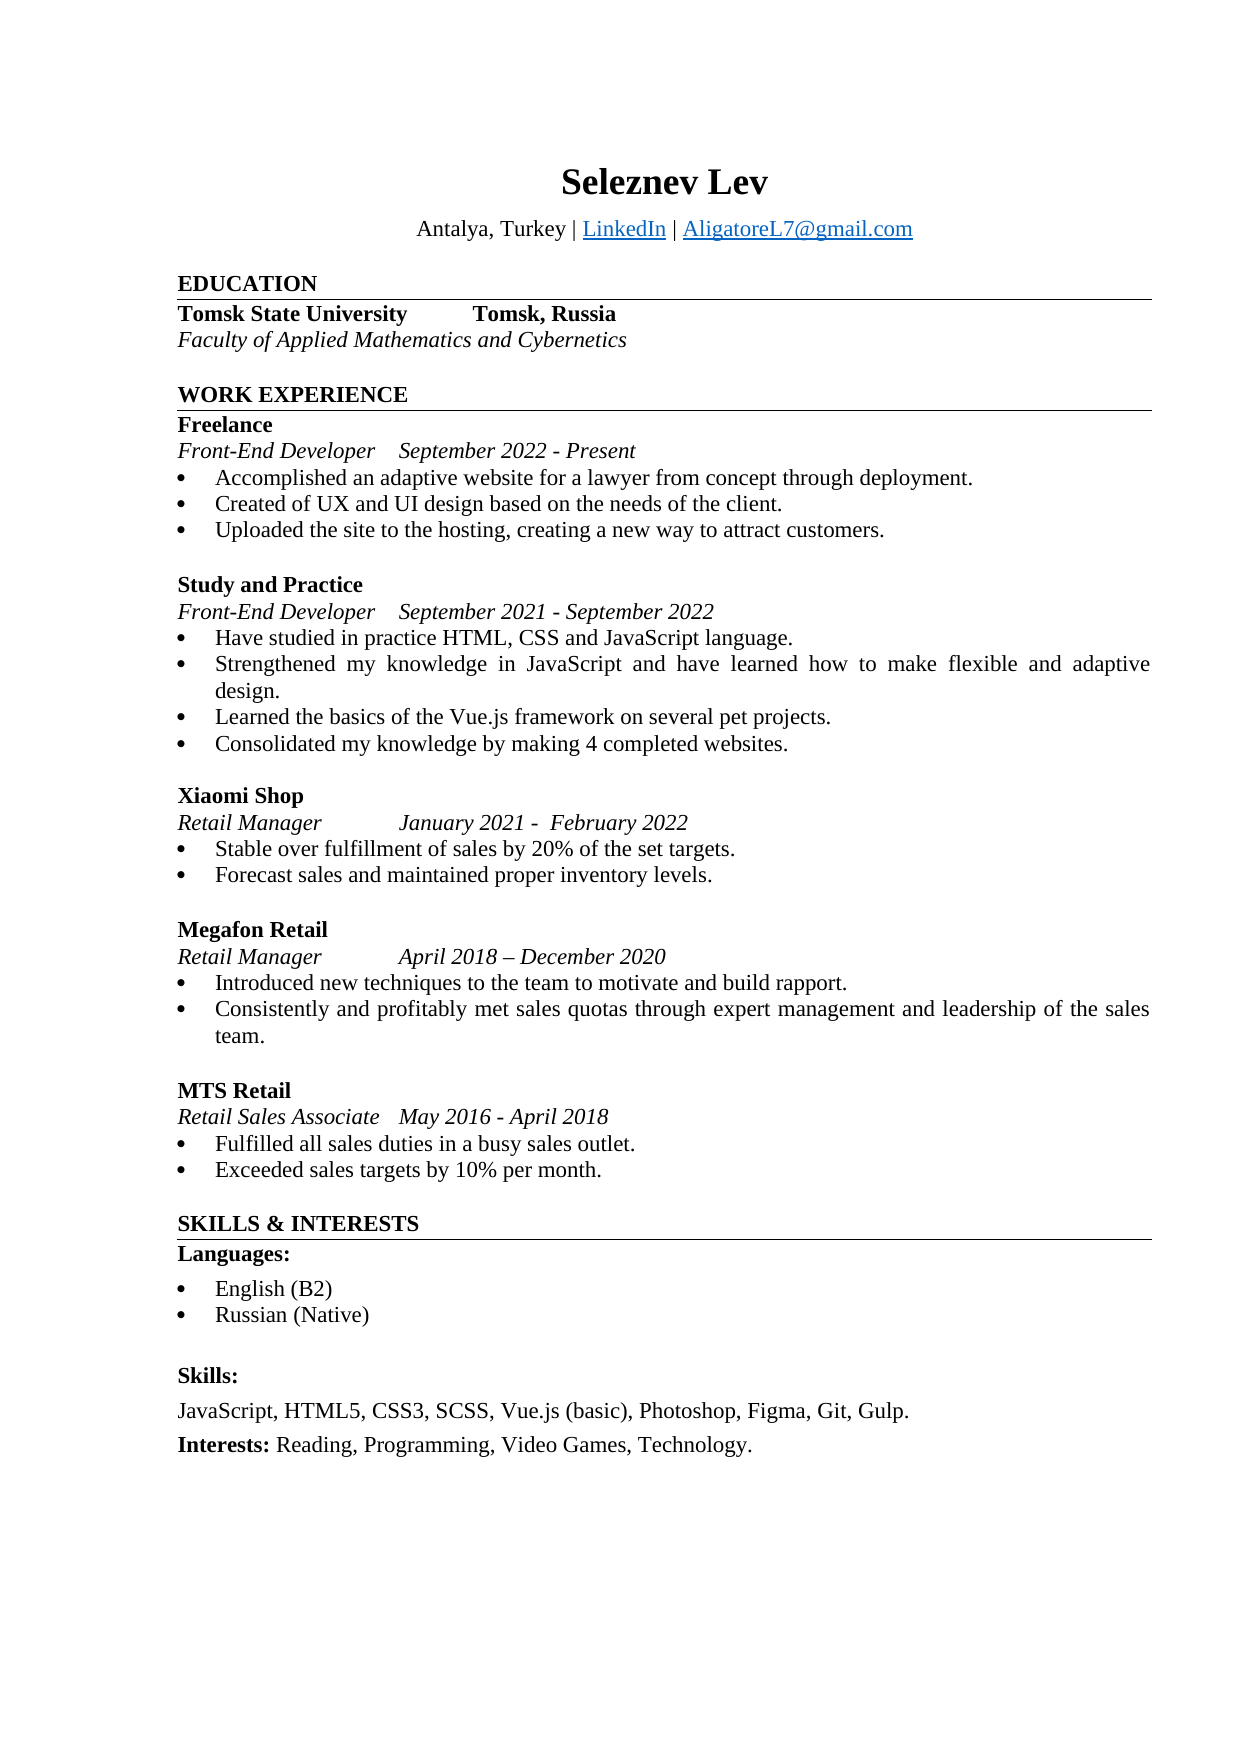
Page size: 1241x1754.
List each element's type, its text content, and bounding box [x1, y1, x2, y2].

text Skills: [177, 1362, 1152, 1388]
text WORK EXPERIENCE [177, 381, 1152, 410]
text Freelance [177, 411, 1152, 437]
list Fulfilled all sales duties in a busy sales outlet. [177, 1130, 1152, 1156]
list Strengthened my knowledge in JavaScript and have learned how to make flexible and adaptive design. [177, 651, 1152, 703]
text Retail Manager January 2021 - February 2022 [177, 809, 1152, 835]
list Consolidated my knowledge by making 4 completed websites. [177, 729, 1152, 756]
text Faculty of Applied Mathematics and Cybernetics [177, 326, 1152, 353]
list Forecast sales and maintained proper inventory levels. [177, 861, 1152, 888]
text Interests: Reading, Programming, Video Games, Technology. [177, 1431, 1152, 1458]
list Russian (Native) [177, 1301, 1152, 1327]
text Front-End Developer September 2021 - September 2022 [177, 598, 1152, 624]
list Stable over fulfillment of sales by 20% of the set targets. [177, 835, 1152, 861]
text EDUCATION [177, 271, 1152, 299]
list Learned the basics of the Vue.js framework on several pet projects. [177, 703, 1152, 729]
text Retail Manager April 2018 – December 2020 [177, 943, 1152, 969]
text Languages: [177, 1240, 1152, 1266]
text Megafon Retail [177, 916, 1152, 943]
text SKILLS & INTERESTS [177, 1210, 1152, 1239]
list Have studied in practice HTML, CSS and JavaScript language. [177, 624, 1152, 651]
text Antalya, Turkey | LinkedIn | AligatoreL7@gmail.com [177, 215, 1152, 242]
list Accomplished an adaptive website for a lawyer from concept through deployment. [177, 464, 1152, 490]
text MTS Retail [177, 1077, 1152, 1103]
list Uploaded the site to the hosting, creating a new way to attract customers. [177, 516, 1152, 543]
text Study and Practice [177, 571, 1152, 598]
list Exceeded sales targets by 10% per month. [177, 1156, 1152, 1182]
list Introduced new techniques to the team to motivate and build rapport. [177, 969, 1152, 996]
text Tomsk State University Tomsk, Russia [177, 300, 1152, 326]
text Retail Sales Associate May 2016 - April 2018 [177, 1103, 1152, 1130]
text Seleznev Lev [177, 160, 1152, 203]
text Front-End Developer September 2022 - Present [177, 437, 1152, 464]
list Consistently and profitably met sales quotas through expert management and leadership of the sales team. [177, 996, 1152, 1048]
text JavaScript, HTML5, CSS3, SCSS, Vue.js (basic), Photoshop, Figma, Git, Gulp. [177, 1397, 1152, 1423]
text Xiaomi Shop [177, 782, 1152, 809]
list Created of UX and UI design based on the needs of the client. [177, 490, 1152, 516]
list English (B2) [177, 1274, 1152, 1301]
